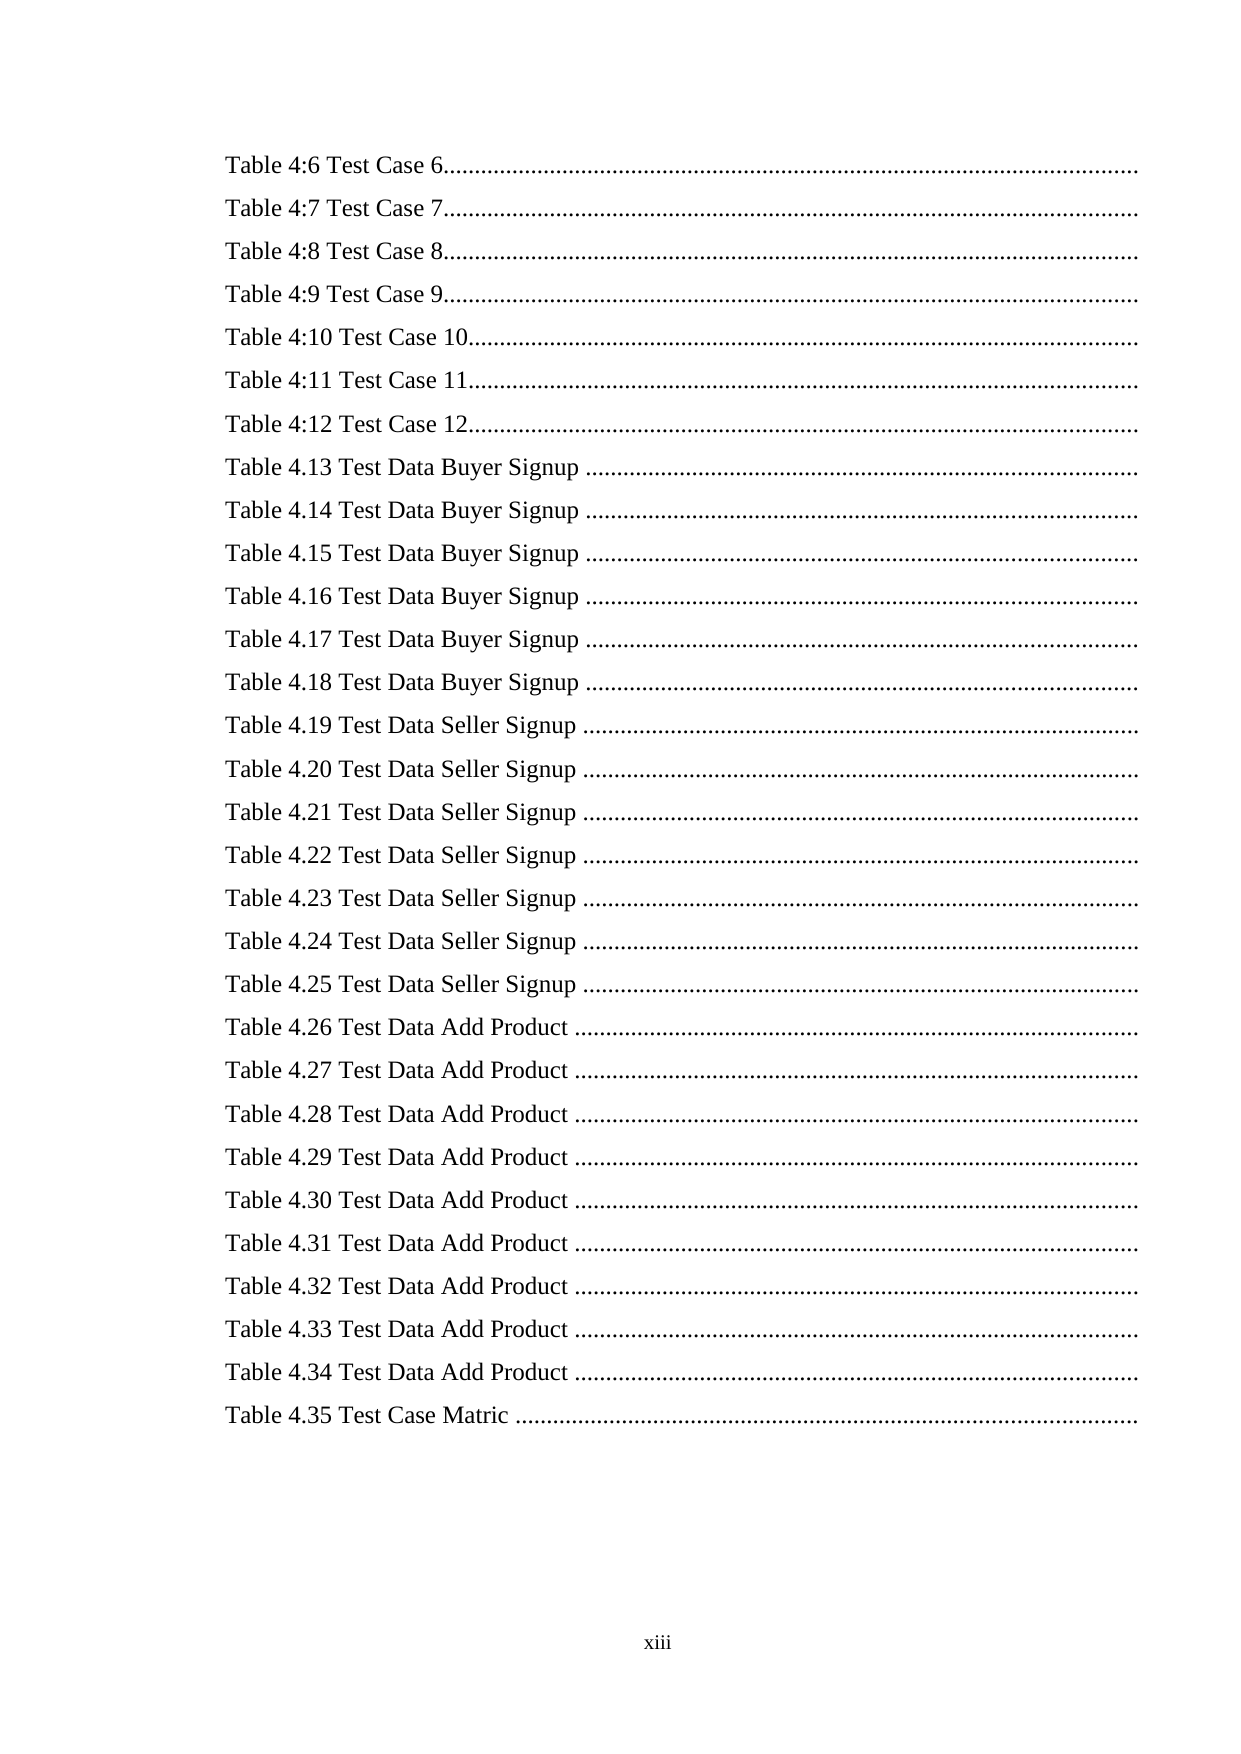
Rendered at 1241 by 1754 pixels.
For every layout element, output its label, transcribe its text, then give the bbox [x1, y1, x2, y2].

text Table 4.34 Test Data Add Product 68 [225, 1357, 1090, 1386]
text Table 4.15 Test Data Buyer Signup 56 [225, 538, 1090, 567]
text Table 4.32 Test Data Add Product 67 [225, 1271, 1090, 1300]
text Table 4:7 Test Case 7 49 [225, 193, 1090, 222]
text Table 4.24 Test Data Seller Signup 63 [225, 926, 1090, 955]
text Table 4.29 Test Data Add Product 66 [225, 1142, 1090, 1171]
text Table 4.13 Test Data Buyer Signup 55 [225, 452, 1090, 481]
text Table 4.26 Test Data Add Product 64 [225, 1012, 1090, 1041]
text Table 4.16 Test Data Buyer Signup 57 [225, 581, 1090, 610]
text Table 4.23 Test Data Seller Signup 62 [225, 883, 1090, 912]
text Table 4.19 Test Data Seller Signup 59 [225, 711, 1090, 739]
text Table 4.20 Test Data Seller Signup 60 [225, 754, 1090, 782]
text Table 4.21 Test Data Seller Signup 61 [225, 797, 1090, 826]
text Table 4.33 Test Data Add Product 68 [225, 1314, 1090, 1343]
text Table 4:9 Test Case 9 51 [225, 279, 1090, 308]
text Table 4.25 Test Data Seller Signup 64 [225, 969, 1090, 998]
text Table 4:6 Test Case 6 48 [225, 150, 1090, 179]
text Table 4.30 Test Data Add Product 66 [225, 1185, 1090, 1214]
text Table 4.27 Test Data Add Product 65 [225, 1056, 1090, 1084]
text Table 4:11 Test Case 11 53 [225, 366, 1090, 394]
text Table 4.14 Test Data Buyer Signup 56 [225, 495, 1090, 524]
text Table 4.18 Test Data Buyer Signup 58 [225, 667, 1090, 696]
text Table 4:8 Test Case 8 50 [225, 236, 1090, 265]
text Table 4.28 Test Data Add Product 65 [225, 1099, 1090, 1127]
text Table 4.31 Test Data Add Product 67 [225, 1228, 1090, 1257]
text Table 4:12 Test Case 12 54 [225, 409, 1090, 437]
text Table 4.22 Test Data Seller Signup 62 [225, 840, 1090, 869]
text Table 4.35 Test Case Matric 69 [225, 1401, 1090, 1429]
text Table 4:10 Test Case 10 52 [225, 322, 1090, 351]
text Table 4.17 Test Data Buyer Signup 58 [225, 624, 1090, 653]
